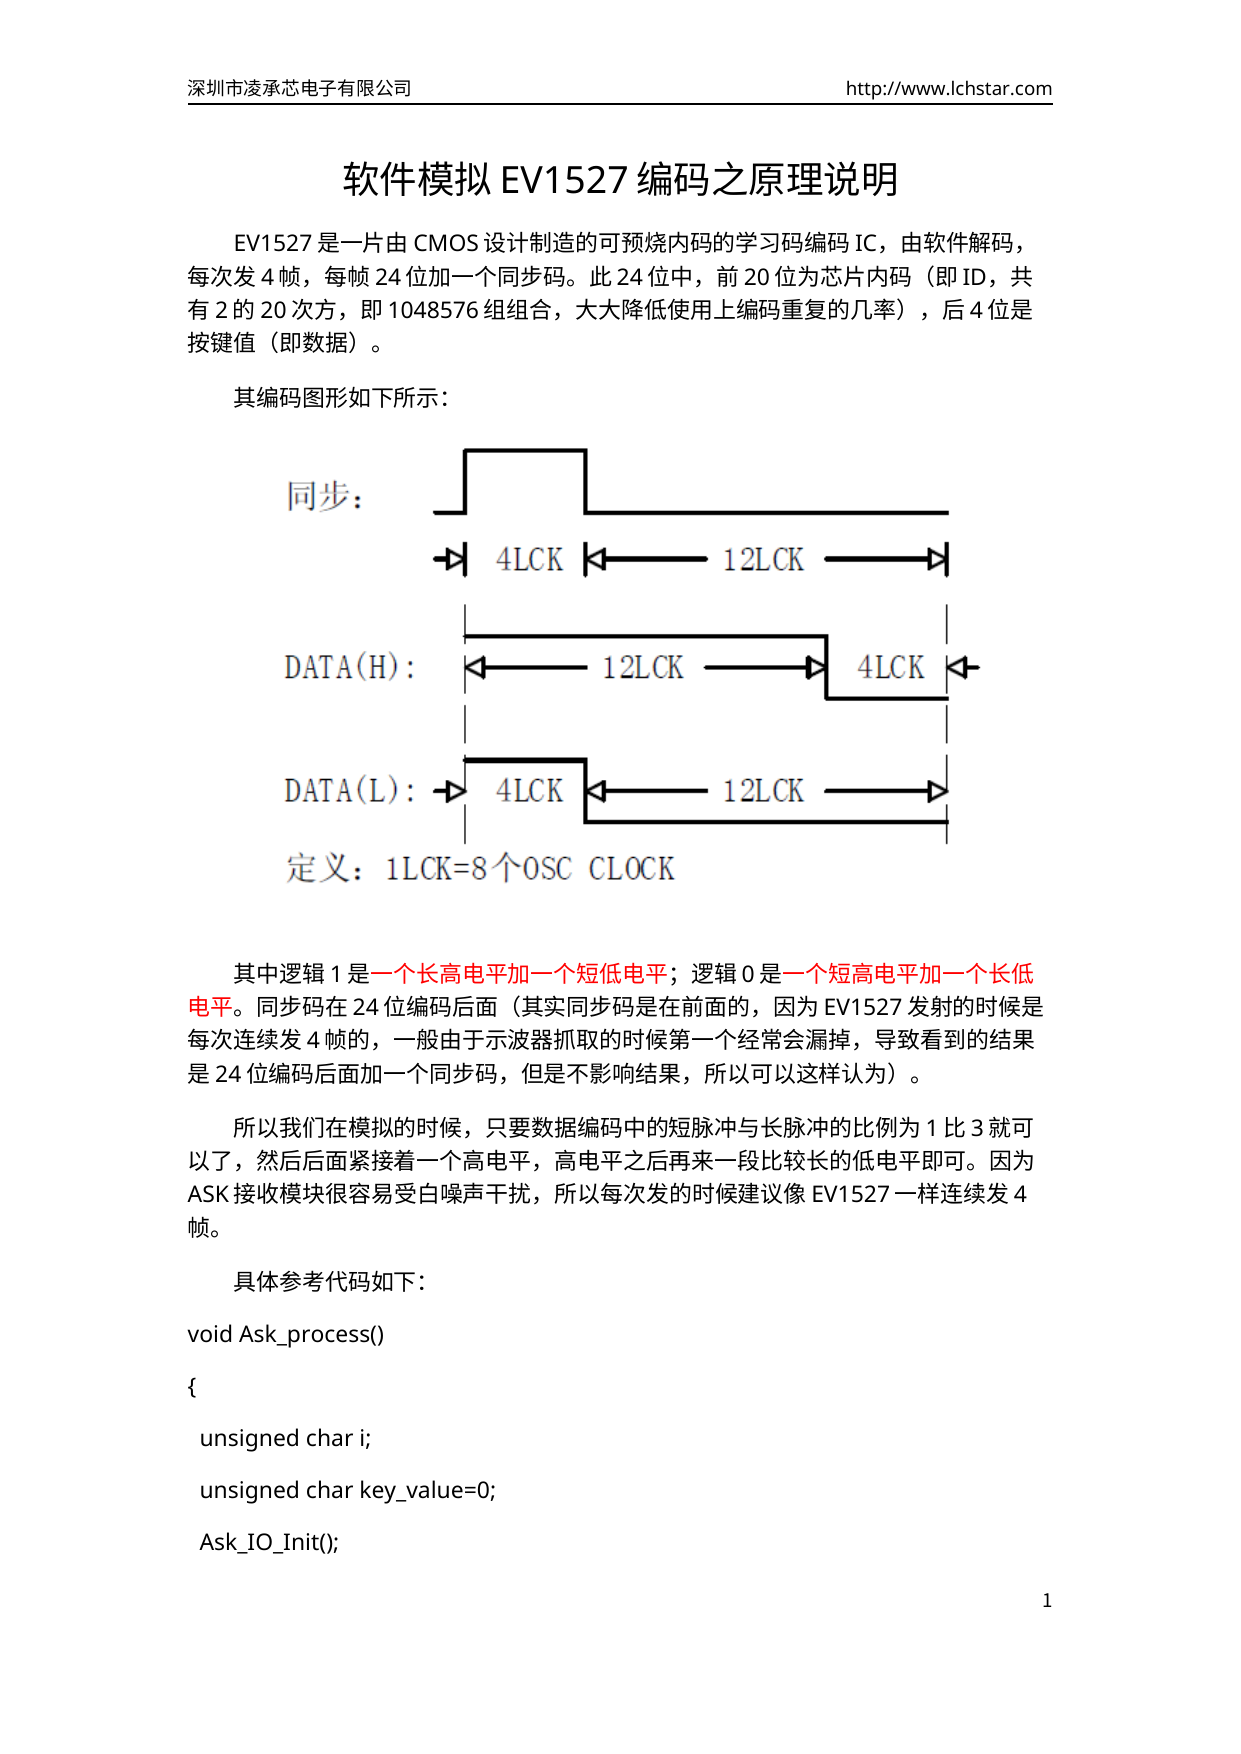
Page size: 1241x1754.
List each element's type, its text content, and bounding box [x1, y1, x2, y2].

text 其中逻辑1是一个长高电平加一个短低电平；逻辑0是一个短高电平加一个长低电平。同步码在24位编码后面（其实同步码是在前面的，因为EV1527发射的时候是每次连续发4帧的，一般由于示波器抓取的时候第一个经常会漏掉，导致看到的结果是24位编码后面加一个同步码，但是不影响结果，所以可以这样认为）。 [187, 955, 1053, 1089]
text { [187, 1370, 1053, 1401]
text EV1527是一片由CMOS设计制造的可预烧内码的学习码编码IC，由软件解码，每次发4帧，每帧24位加一个同步码。此24位中，前20位为芯片内码（即ID，共有2的20次方，即1048576组组合，大大降低使用上编码重复的几率），后4位是按键值（即数据）。 [187, 225, 1053, 358]
text 具体参考代码如下： [187, 1263, 1053, 1297]
text unsigned char key_value=0; [187, 1474, 1053, 1505]
text 软件模拟EV1527编码之原理说明 [187, 150, 1053, 204]
text 其编码图形如下所示： [187, 379, 1053, 413]
text 所以我们在模拟的时候，只要数据编码中的短脉冲与长脉冲的比例为1比3就可以了，然后后面紧接着一个高电平，高电平之后再来一段比较长的低电平即可。因为ASK接收模块很容易受白噪声干扰，所以每次发的时候建议像EV1527一样连续发4帧。 [187, 1109, 1053, 1243]
text void Ask_process() [187, 1318, 1053, 1349]
picture [242, 433, 1044, 935]
text unsigned char i; [187, 1422, 1053, 1453]
text Ask_IO_Init(); [187, 1526, 1053, 1557]
